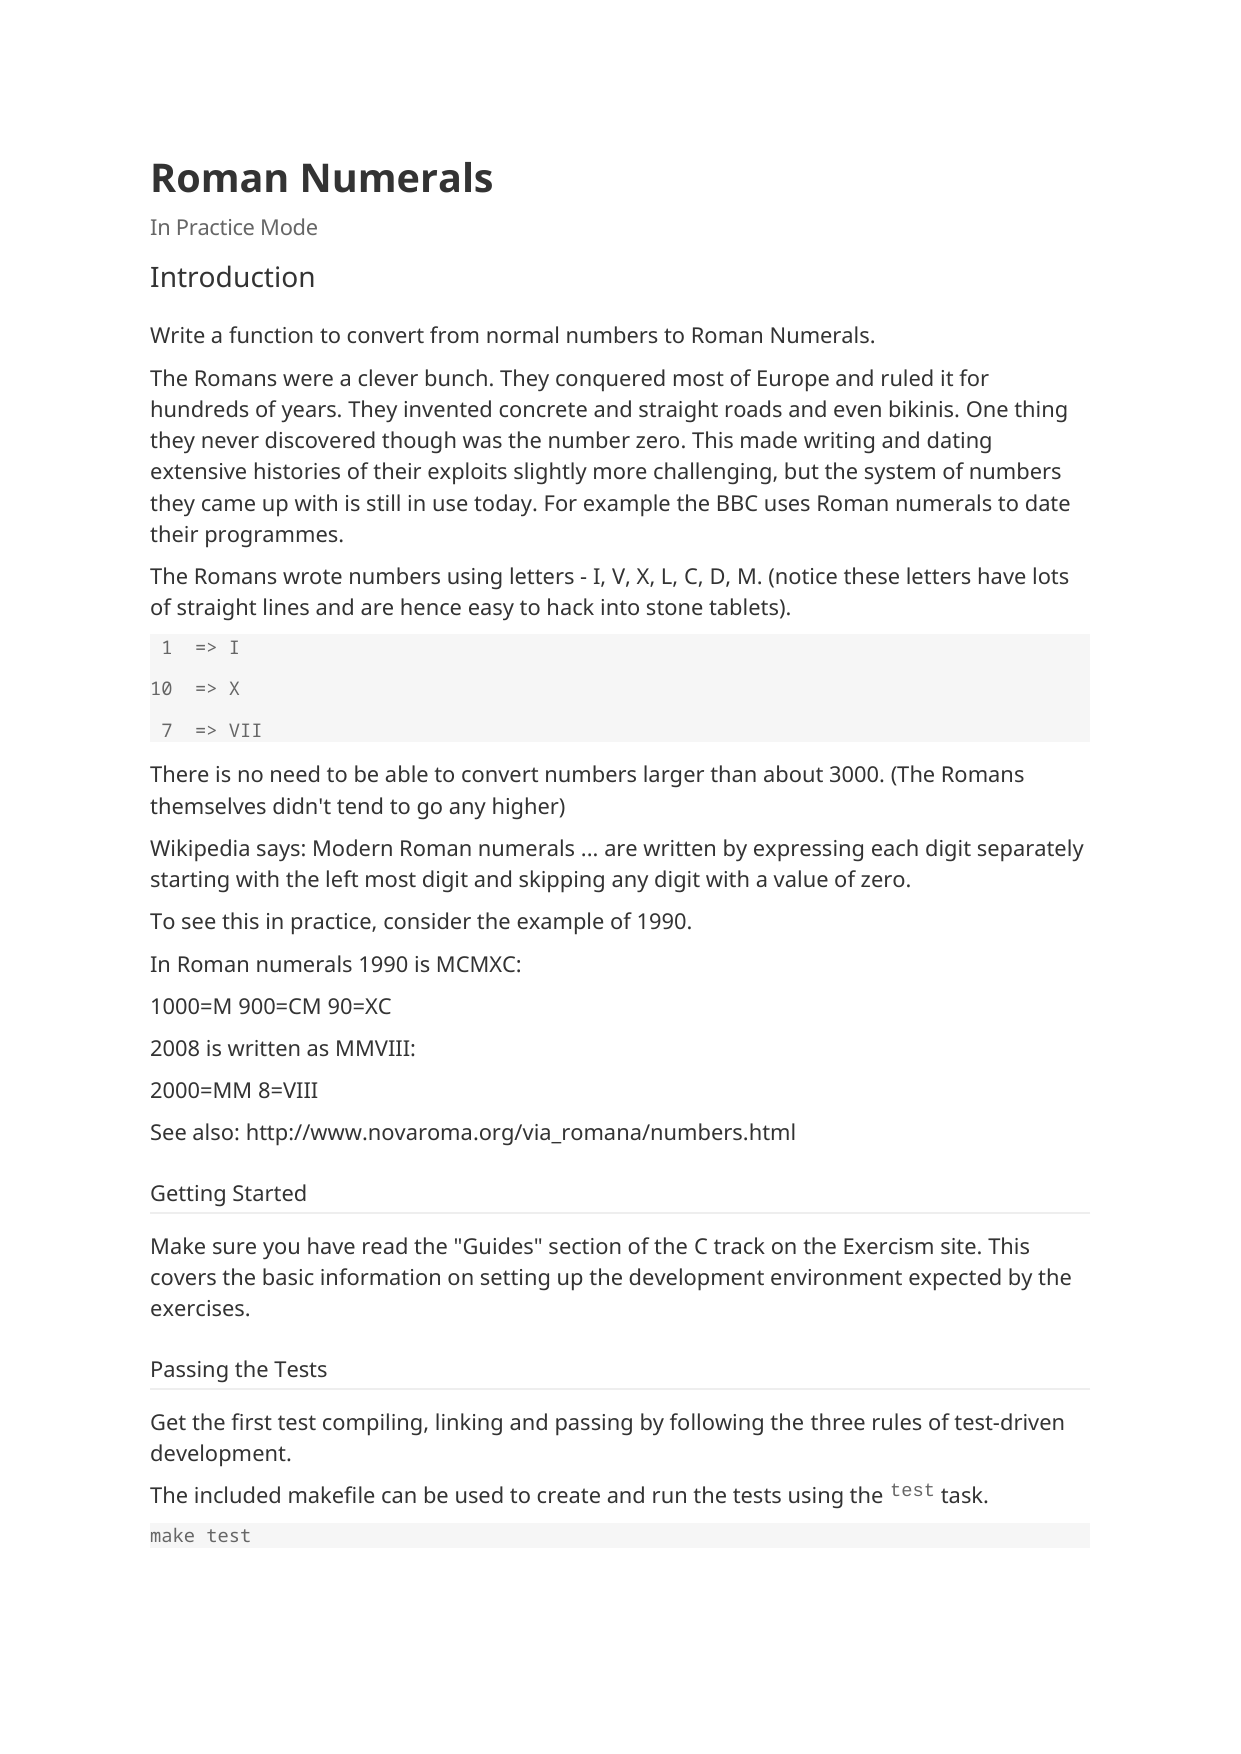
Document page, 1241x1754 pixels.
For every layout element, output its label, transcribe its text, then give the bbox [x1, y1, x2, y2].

text Write a function to convert from normal numbers to Roman Numerals. [150, 319, 1090, 350]
text There is no need to be able to convert numbers larger than about 3000. (The Romans themselves didn't tend to go any higher) [150, 758, 1090, 821]
text 2008 is written as MMVIII: [150, 1031, 1090, 1063]
text 1 => I [150, 634, 1090, 660]
text 7 => VII [150, 717, 1090, 742]
text 10 => X [150, 676, 1090, 701]
text To see this in practice, consider the example of 1990. [150, 905, 1090, 936]
text The Romans wrote numbers using letters - I, V, X, L, C, D, M. (notice these letters have lots of straight lines and are hence easy to hack into stone tablets). [150, 559, 1090, 622]
text The Romans were a clever bunch. They conquered most of Europe and ruled it for hundreds of years. They invented concrete and straight roads and even bikinis. One thing they never discovered though was the number zero. This made writing and dating extensive histories of their exploits slightly more challenging, but the system of numbers they came up with is still in use today. For example the BBC uses Roman numerals to date their programmes. [150, 361, 1090, 549]
text In Roman numerals 1990 is MCMXC: [150, 947, 1090, 978]
text Get the first test compiling, linking and passing by following the three rules of test-driven development. [150, 1406, 1090, 1468]
text Wikipedia says: Modern Roman numerals ... are written by expressing each digit separately starting with the left most digit and skipping any digit with a value of zero. [150, 831, 1090, 894]
text Introduction [150, 257, 1090, 296]
text 2000=MM 8=VIII [150, 1074, 1090, 1105]
text make test [150, 1523, 1090, 1548]
text 1000=M 900=CM 90=XC [150, 989, 1090, 1021]
text The included makefile can be used to create and run the tests using the test task. [150, 1479, 1090, 1510]
text See also: http://www.novaroma.org/via_romana/numbers.html [150, 1116, 1090, 1147]
text In Practice Mode [150, 212, 1079, 242]
text Roman Numerals [150, 150, 1090, 204]
text Getting Started [150, 1178, 1090, 1212]
text Make sure you have read the "Guides" section of the C track on the Exercism site. This covers the basic information on setting up the development environment expected by the exercises. [150, 1229, 1090, 1323]
text Passing the Tests [150, 1354, 1090, 1388]
